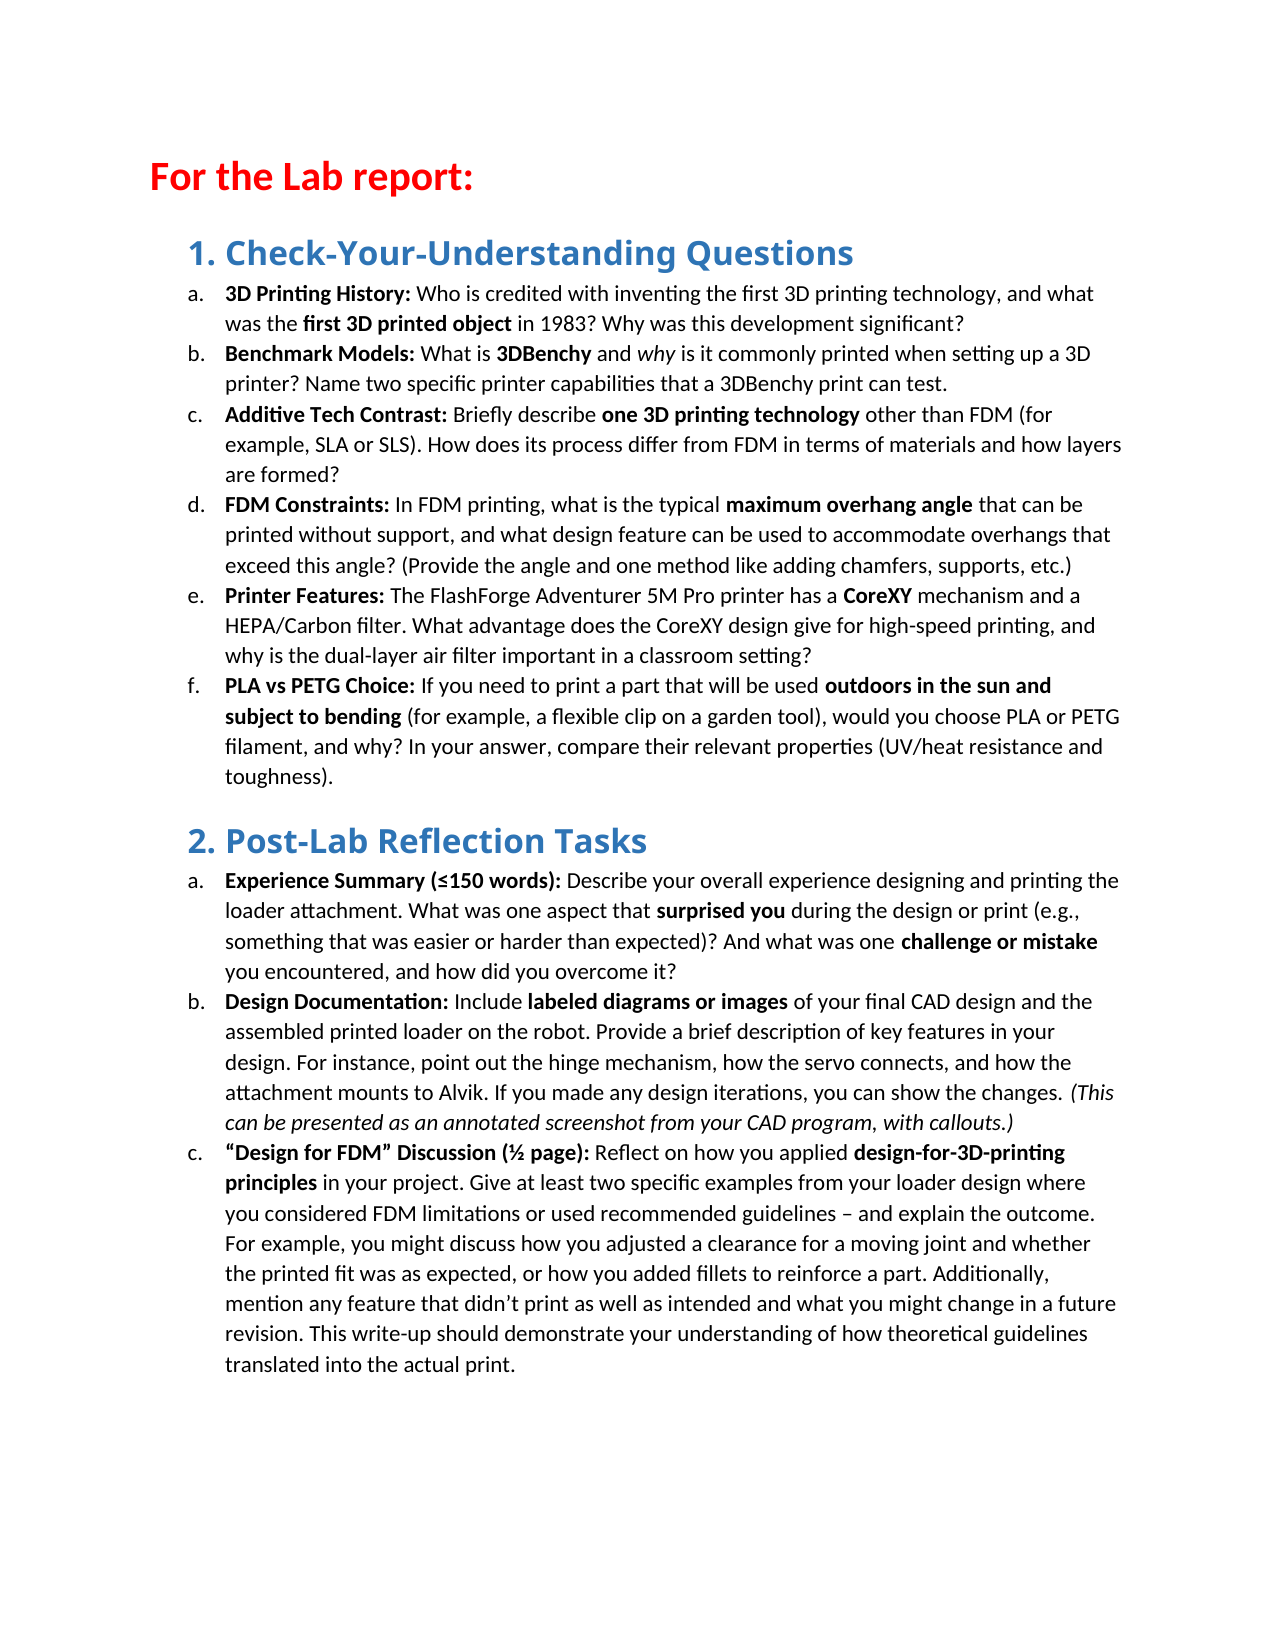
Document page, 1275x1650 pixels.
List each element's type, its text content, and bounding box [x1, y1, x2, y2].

list FDM Constraints: In FDM printing, what is the typical maximum overhang angle that can be printed without support, and what design feature can be used to accommodate overhangs that exceed this angle? (Provide the angle and one method like adding chamfers, supports, etc.) [187, 490, 1125, 579]
subtitle Check‑Your‑Understanding Questions [187, 230, 1125, 275]
list Benchmark Models: What is 3DBenchy and why is it commonly printed when setting up a 3D printer? Name two specific printer capabilities that a 3DBenchy print can test. [187, 339, 1125, 397]
list Experience Summary (≤150 words): Describe your overall experience designing and printing the loader attachment. What was one aspect that surprised you during the design or print (e.g., something that was easier or harder than expected)? And what was one challenge or mistake you encountered, and how did you overcome it? [187, 866, 1125, 985]
list Additive Tech Contrast: Briefly describe one 3D printing technology other than FDM (for example, SLA or SLS). How does its process differ from FDM in terms of materials and how layers are formed? [187, 400, 1125, 488]
text For the Lab report: [150, 150, 1125, 201]
list Printer Features: The FlashForge Adventurer 5M Pro printer has a CoreXY mechanism and a HEPA/Carbon filter. What advantage does the CoreXY design give for high-speed printing, and why is the dual-layer air filter important in a classroom setting? [187, 581, 1125, 669]
list 3D Printing History: Who is credited with inventing the first 3D printing technology, and what was the first 3D printed object in 1983? Why was this development significant? [187, 279, 1125, 337]
list “Design for FDM” Discussion (½ page): Reflect on how you applied design-for-3D-printing principles in your project. Give at least two specific examples from your loader design where you considered FDM limitations or used recommended guidelines – and explain the outcome. For example, you might discuss how you adjusted a clearance for a moving joint and whether the printed fit was as expected, or how you added fillets to reinforce a part. Additionally, mention any feature that didn’t print as well as intended and what you might change in a future revision. This write-up should demonstrate your understanding of how theoretical guidelines translated into the actual print. [187, 1138, 1125, 1378]
list PLA vs PETG Choice: If you need to print a part that will be used outdoors in the sun and subject to bending (for example, a flexible clip on a garden tool), would you choose PLA or PETG filament, and why? In your answer, compare their relevant properties (UV/heat resistance and toughness). [187, 672, 1125, 790]
subtitle Post-Lab Reflection Tasks [187, 817, 1125, 863]
list Design Documentation: Include labeled diagrams or images of your final CAD design and the assembled printed loader on the robot. Provide a brief description of key features in your design. For instance, point out the hinge mechanism, how the servo connects, and how the attachment mounts to Alvik. If you made any design iterations, you can show the changes. (This can be presented as an annotated screenshot from your CAD program, with callouts.) [187, 987, 1125, 1136]
